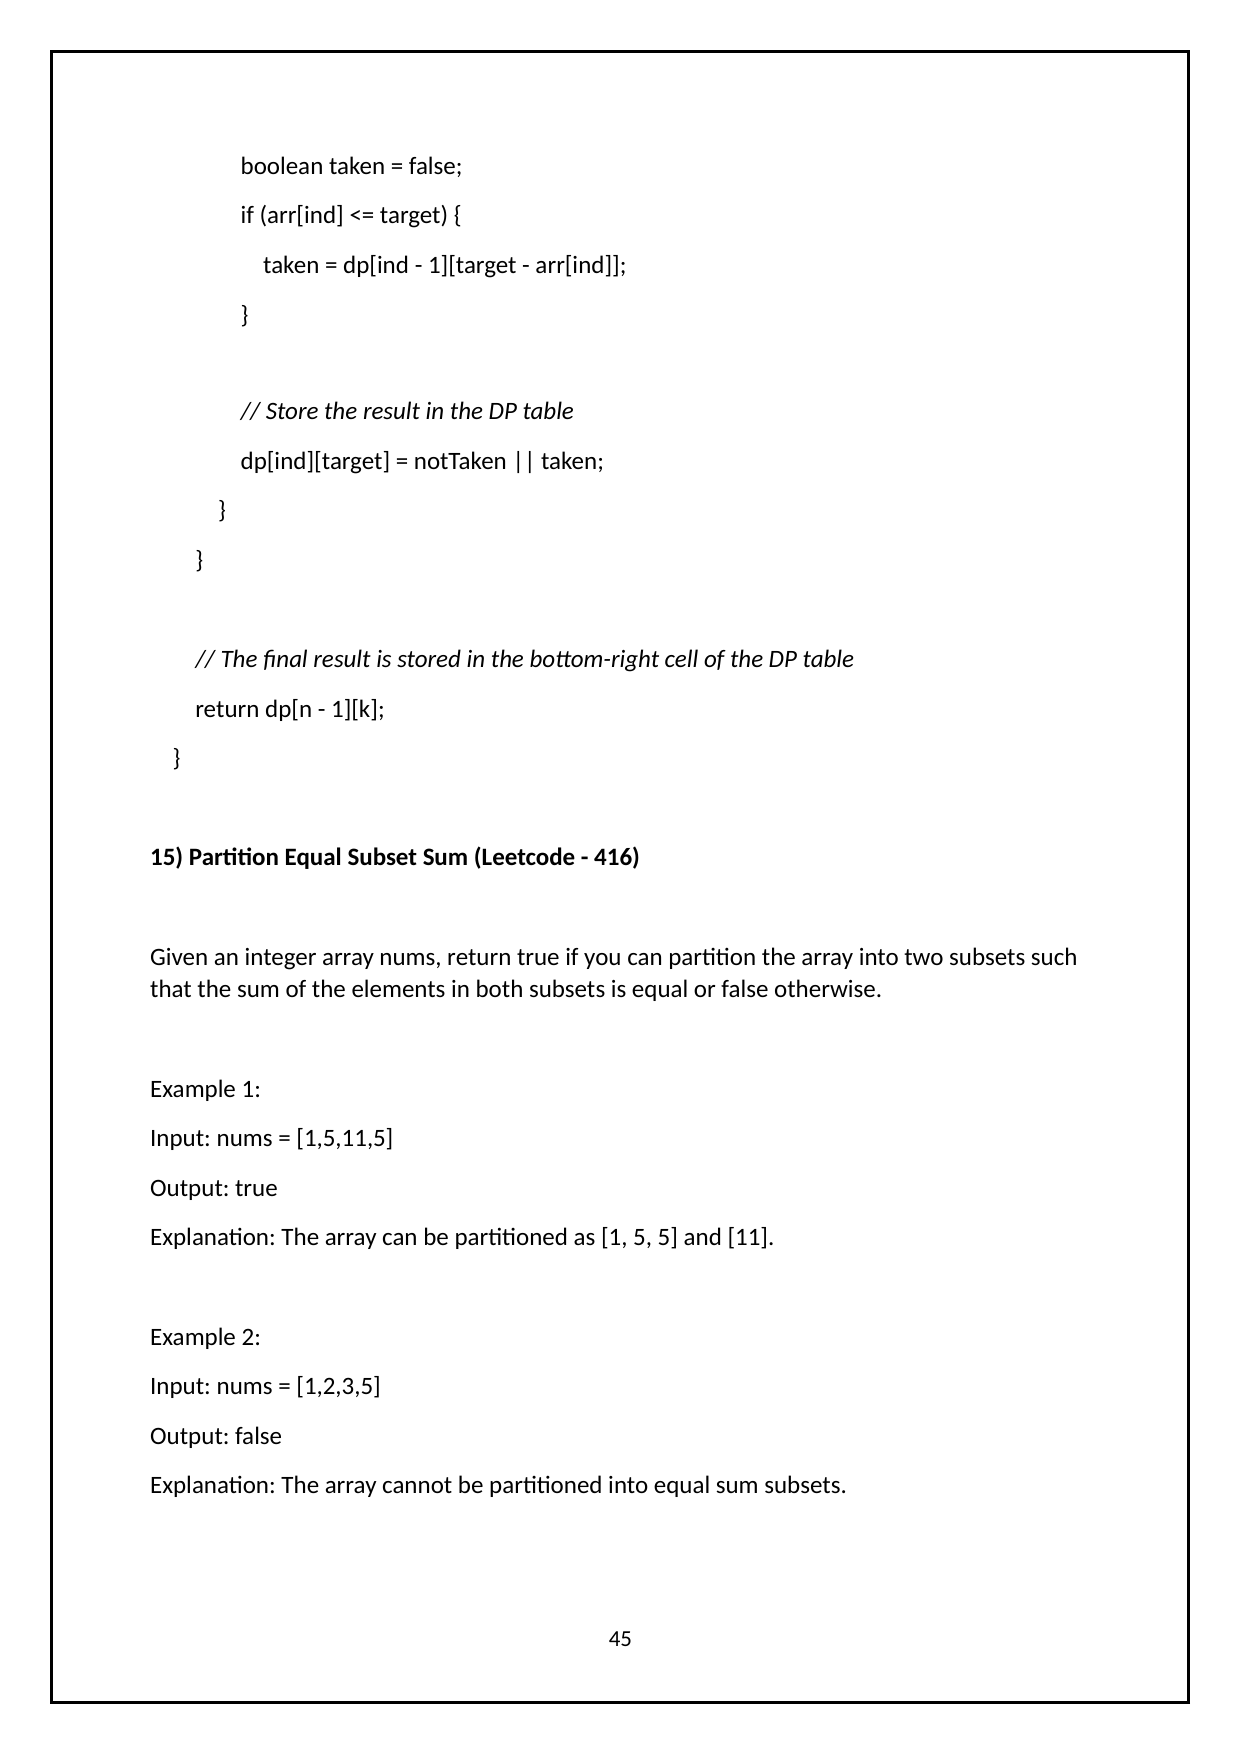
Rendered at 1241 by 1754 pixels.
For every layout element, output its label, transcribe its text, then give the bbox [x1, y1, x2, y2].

text Output: true [150, 1172, 1090, 1202]
text Given an integer array nums, return true if you can partition the array into two subsets such that the sum of the elements in both subsets is equal or false otherwise. [150, 941, 1090, 1004]
text } [150, 742, 1090, 773]
text dp[ind][target] = notTaken || taken; [150, 445, 1090, 475]
text boolean taken = false; [150, 150, 1090, 181]
text } [150, 544, 1090, 574]
text // The final result is stored in the bottom-right cell of the DP table [150, 643, 1090, 674]
text Explanation: The array cannot be partitioned into equal sum subsets. [150, 1469, 1090, 1500]
text 15) Partition Equal Subset Sum (Leetcode - 416) [150, 841, 1090, 872]
text Example 2: [150, 1321, 1090, 1351]
text Example 1: [150, 1073, 1090, 1103]
text } [150, 299, 1090, 329]
text Input: nums = [1,2,3,5] [150, 1370, 1090, 1401]
text Output: false [150, 1420, 1090, 1450]
text if (arr[ind] <= target) { [150, 199, 1090, 230]
text return dp[n - 1][k]; [150, 693, 1090, 723]
text taken = dp[ind - 1][target - arr[ind]]; [150, 249, 1090, 280]
text Explanation: The array can be partitioned as [1, 5, 5] and [11]. [150, 1221, 1090, 1252]
text // Store the result in the DP table [150, 395, 1090, 426]
text Input: nums = [1,5,11,5] [150, 1122, 1090, 1153]
text } [150, 494, 1090, 525]
